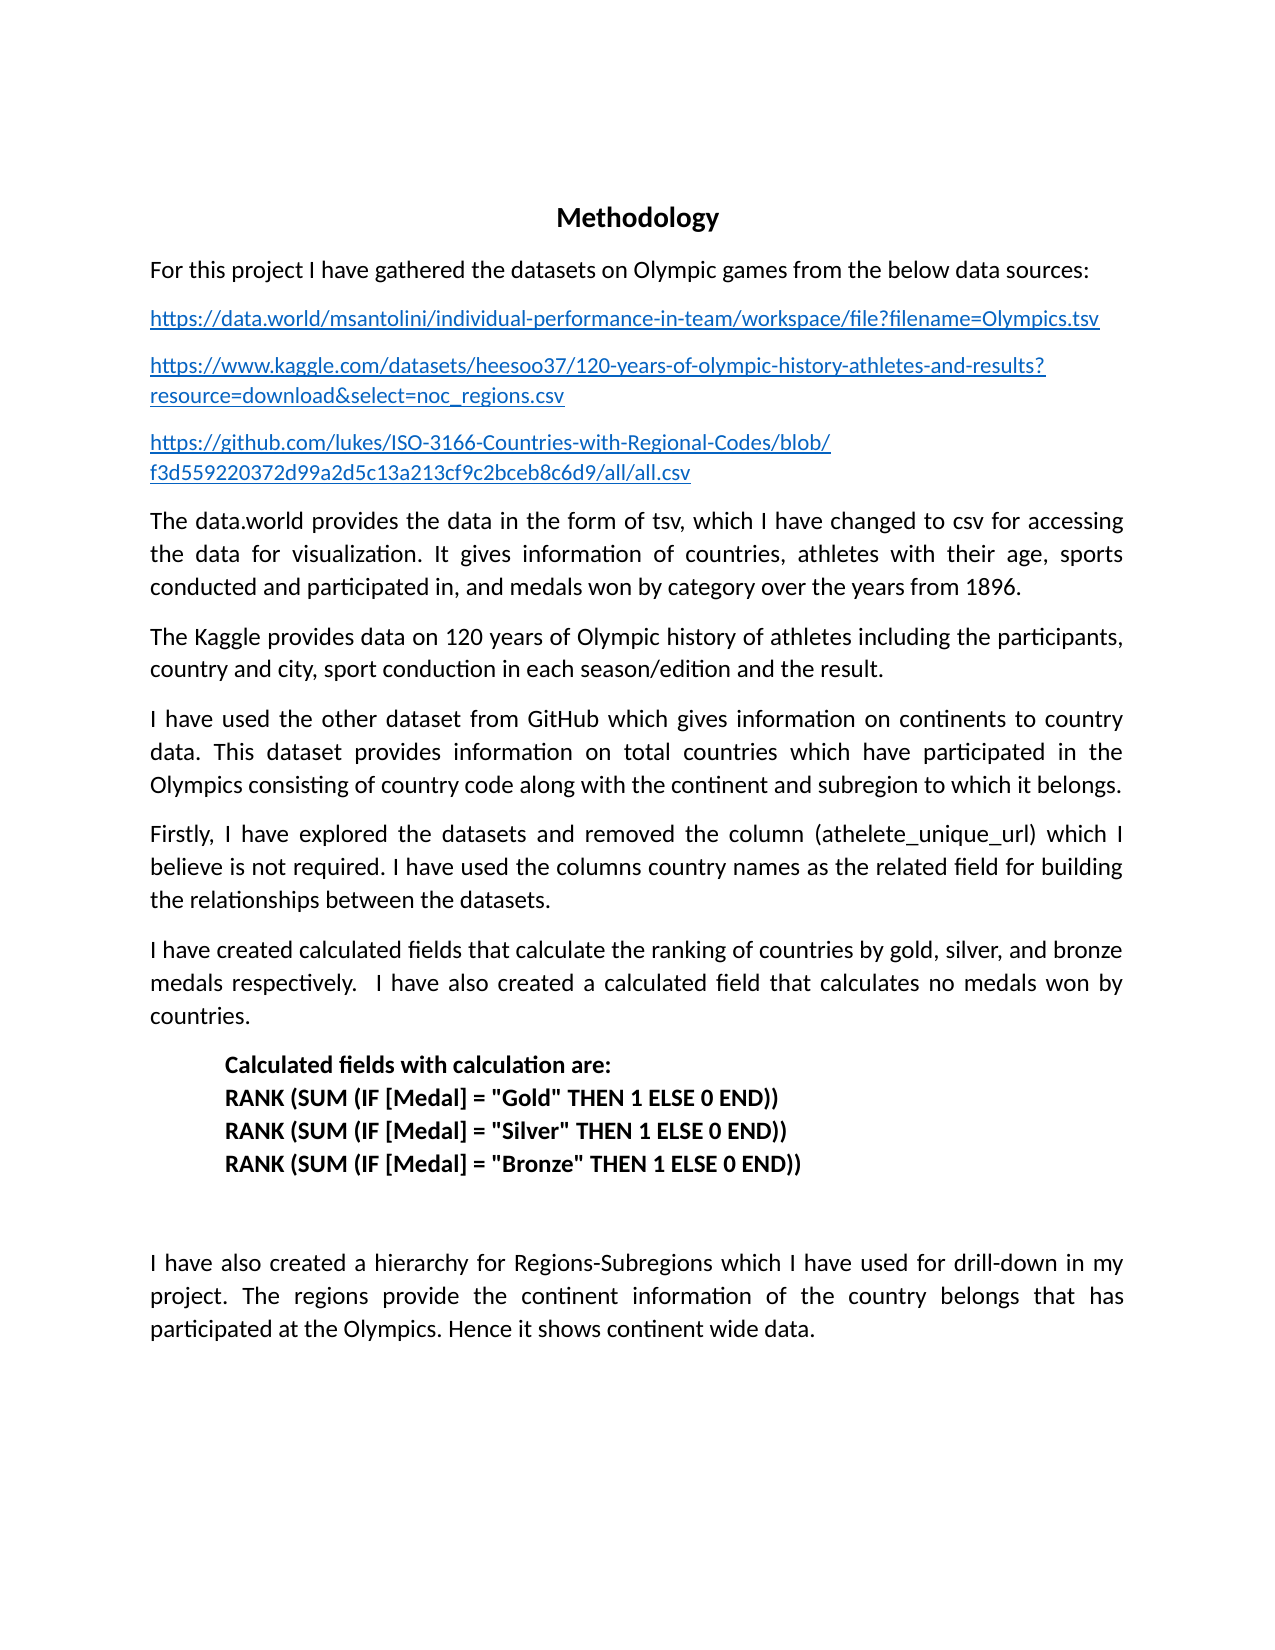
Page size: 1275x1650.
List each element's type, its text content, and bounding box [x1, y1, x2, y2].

list RANK (SUM (IF [Medal] = "Silver" THEN 1 ELSE 0 END)) [225, 1115, 1125, 1146]
text https://github.com/lukes/ISO-3166-Countries-with-Regional-Codes/blob/f3d559220372d99a2d5c13a213cf9c2bceb8c6d9/all/all.csv [150, 428, 1125, 486]
text I have created calculated fields that calculate the ranking of countries by gold, silver, and bronze medals respectively. I have also created a calculated field that calculates no medals won by countries. [150, 934, 1125, 1030]
list RANK (SUM (IF [Medal] = "Gold" THEN 1 ELSE 0 END)) [225, 1082, 1125, 1113]
text For this project I have gathered the datasets on Olympic games from the below data sources: [150, 255, 1125, 285]
text Methodology [150, 199, 1125, 235]
text I have used the other dataset from GitHub which gives information on continents to country data. This dataset provides information on total countries which have participated in the Olympics consisting of country code along with the continent and subregion to which it belongs. [150, 703, 1125, 799]
list RANK (SUM (IF [Medal] = "Bronze" THEN 1 ELSE 0 END)) [225, 1148, 1125, 1179]
text https://www.kaggle.com/datasets/heesoo37/120-years-of-olympic-history-athletes-and-results?resource=download&select=noc_regions.csv [150, 351, 1125, 409]
text The data.world provides the data in the form of tsv, which I have changed to csv for accessing the data for visualization. It gives information of countries, athletes with their age, sports conducted and participated in, and medals won by category over the years from 1896. [150, 505, 1125, 602]
text The Kaggle provides data on 120 years of Olympic history of athletes including the participants, country and city, sport conduction in each season/edition and the result. [150, 621, 1125, 684]
text I have also created a hierarchy for Regions-Subregions which I have used for drill-down in my project. The regions provide the continent information of the country belongs that has participated at the Olympics. Hence it shows continent wide data. [150, 1247, 1125, 1344]
list Calculated fields with calculation are: [225, 1049, 1125, 1080]
text https://data.world/msantolini/individual-performance-in-team/workspace/file?filename=Olympics.tsv [150, 304, 1125, 332]
text Firstly, I have explored the datasets and removed the column (athelete_unique_url) which I believe is not required. I have used the columns country names as the related field for building the relationships between the datasets. [150, 819, 1125, 915]
